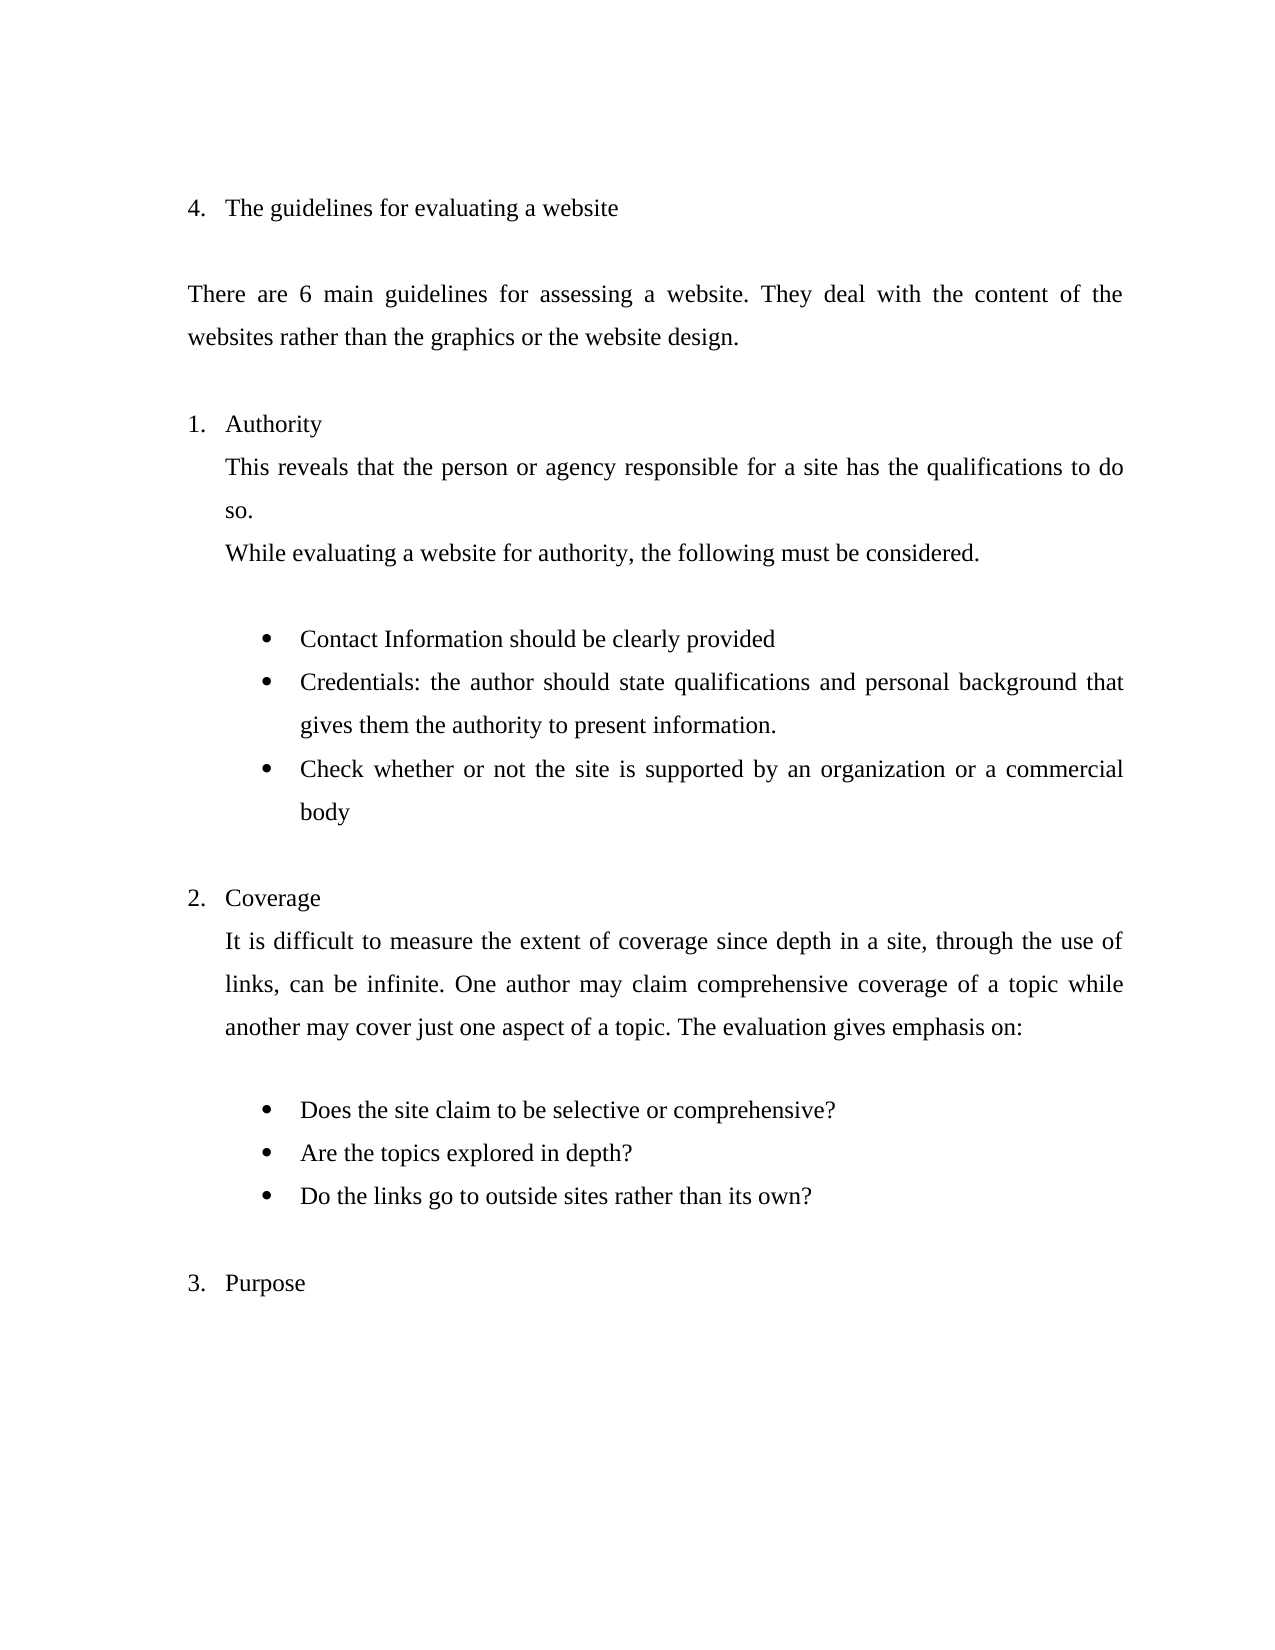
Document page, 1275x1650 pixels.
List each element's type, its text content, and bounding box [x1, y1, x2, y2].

list The guidelines for evaluating a website [187, 193, 1125, 222]
list Check whether or not the site is supported by an organization or a commercial body [262, 754, 1125, 826]
list It is difficult to measure the extent of coverage since depth in a site, through the use of links, can be infinite. One author may claim comprehensive coverage of a topic while another may cover just one aspect of a topic. The evaluation gives emphasis on: [225, 926, 1125, 1041]
list Does the site claim to be selective or comprehensive? [262, 1095, 1125, 1124]
list Do the links go to outside sites rather than its own? [262, 1181, 1125, 1210]
list Authority [187, 409, 1125, 437]
list Contact Information should be clearly provided [262, 624, 1125, 653]
list Credentials: the author should state qualifications and personal background that gives them the authority to present information. [262, 667, 1125, 739]
list Purpose [187, 1268, 1125, 1296]
list Are the topics explored in depth? [262, 1138, 1125, 1167]
list Coverage [187, 883, 1125, 912]
list This reveals that the person or agency responsible for a site has the qualifications to do so. [225, 452, 1125, 524]
list While evaluating a website for authority, the following must be considered. [225, 538, 1125, 567]
text There are 6 main guidelines for assessing a website. They deal with the content of the websites rather than the graphics or the website design. [187, 279, 1125, 351]
